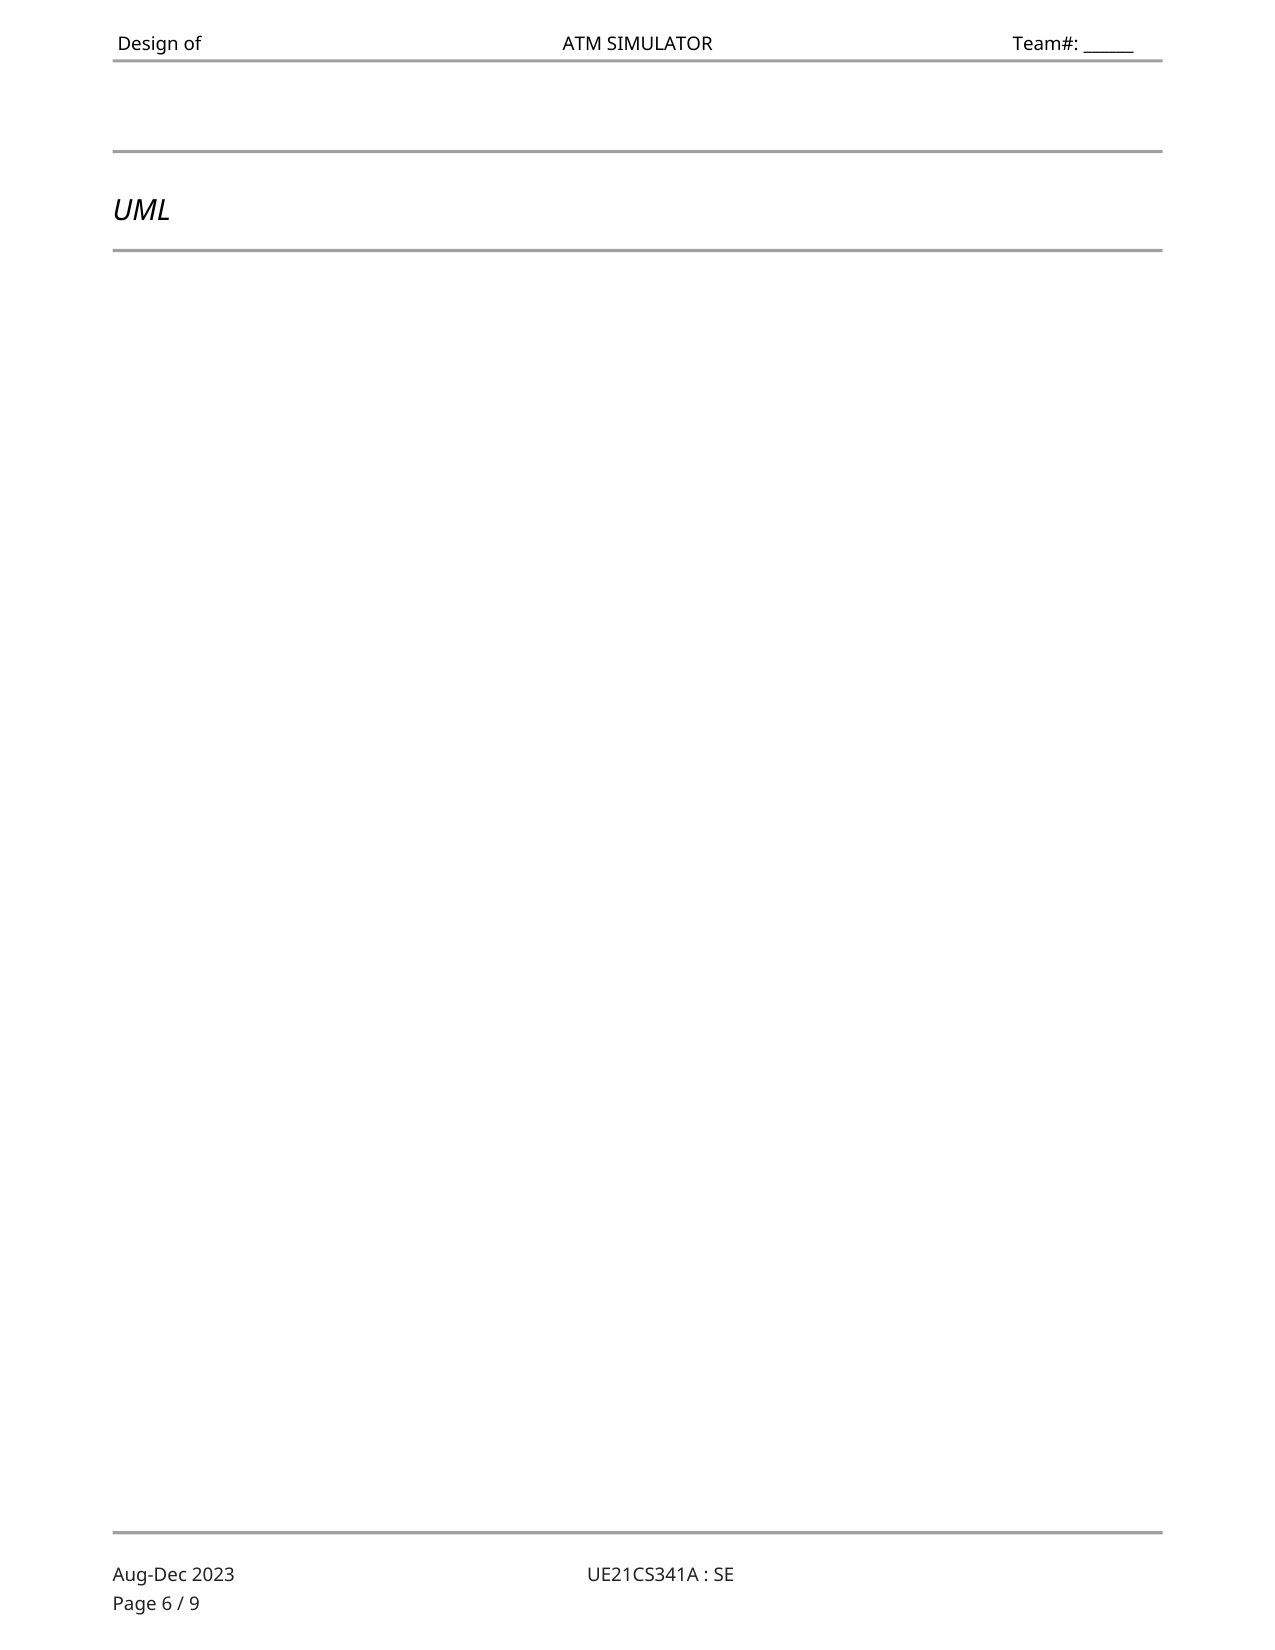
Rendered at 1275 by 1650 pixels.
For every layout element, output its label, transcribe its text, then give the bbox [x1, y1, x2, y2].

text UML [112, 189, 1162, 229]
